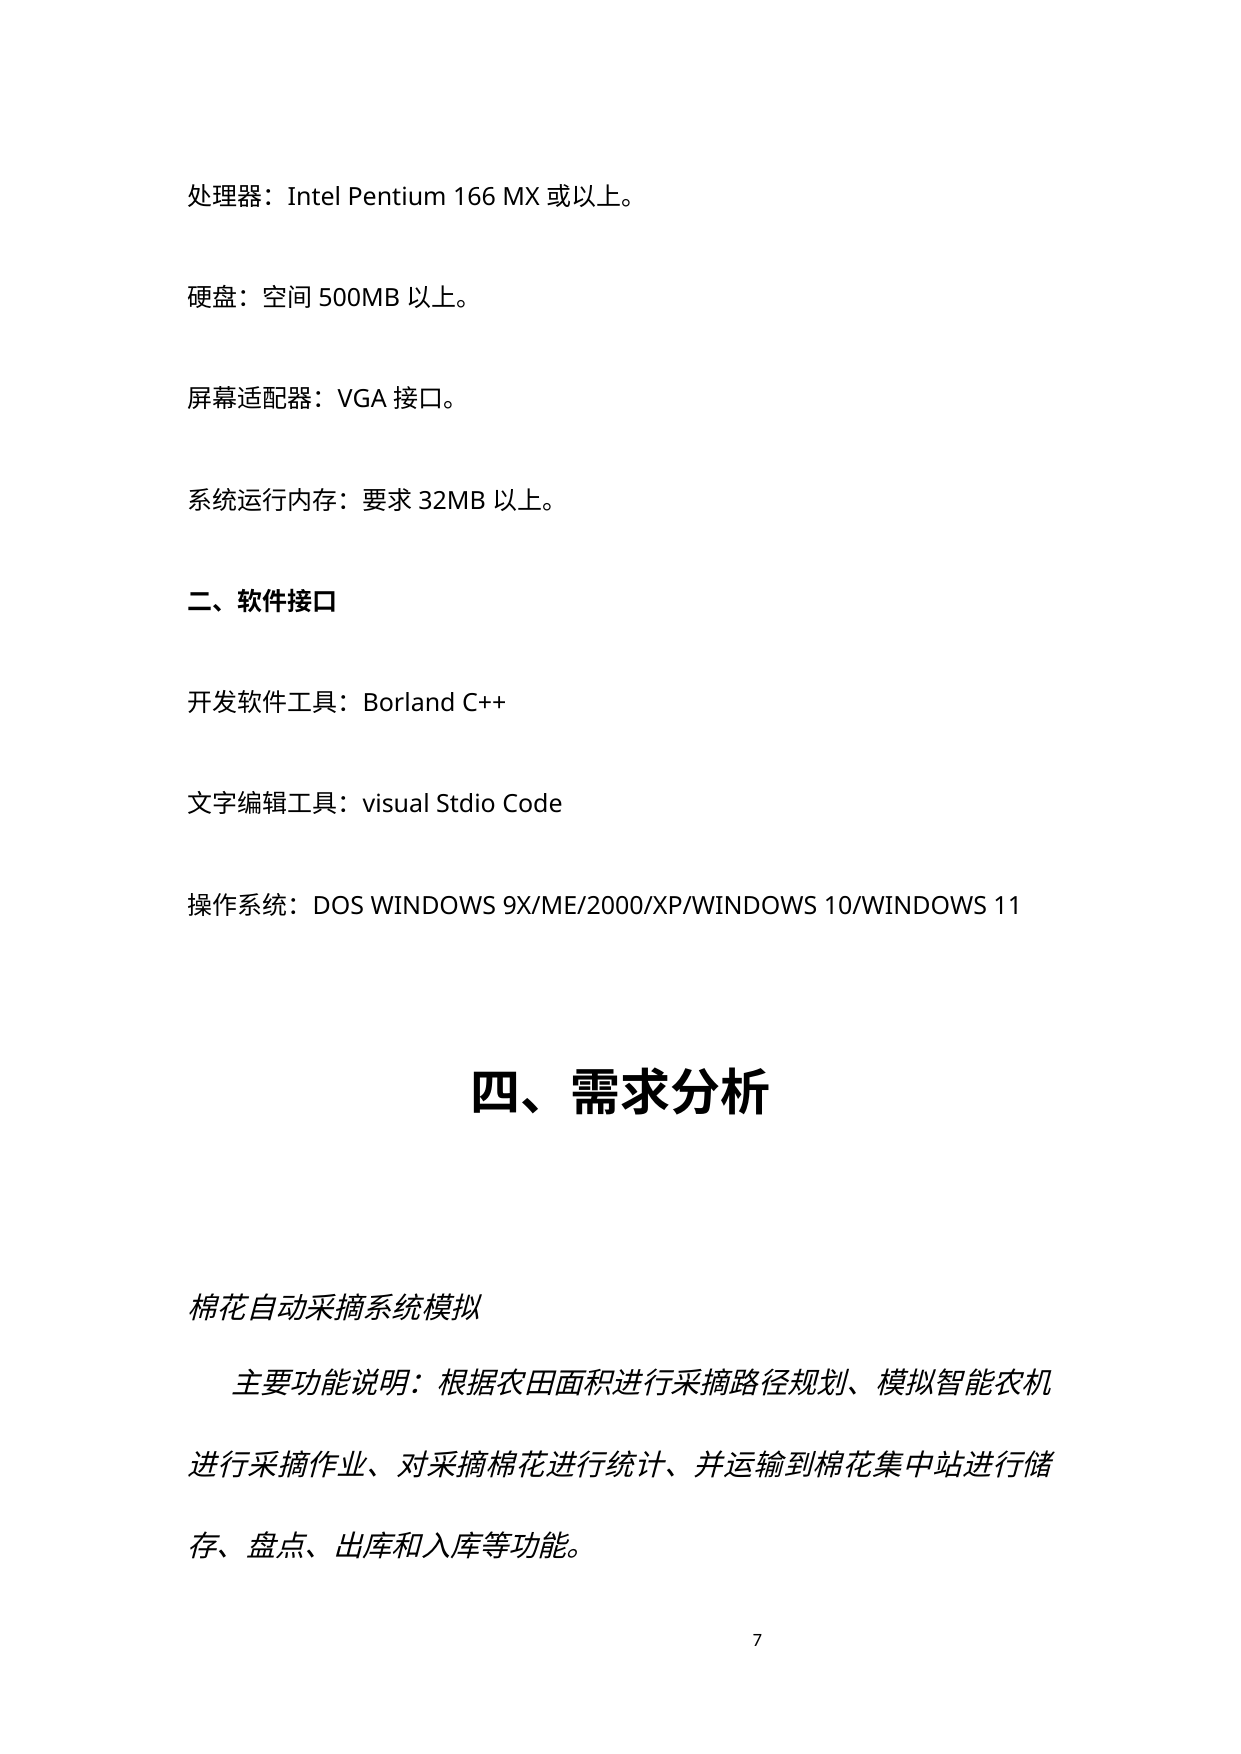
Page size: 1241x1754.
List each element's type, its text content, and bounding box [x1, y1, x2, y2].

text 硬盘：空间 500MB 以上。 [187, 263, 1053, 328]
text 处理器：Intel Pentium 166 MX 或以上。 [187, 162, 1053, 227]
subtitle 四、需求分析 [187, 1040, 1053, 1137]
text 系统运行内存：要求 32MB 以上。 [187, 466, 1053, 531]
subtitle 棉花自动采摘系统模拟 [187, 1273, 1053, 1338]
text 主要功能说明：根据农田面积进行采摘路径规划、模拟智能农机进行采摘作业、对采摘棉花进行统计、并运输到棉花集中站进行储存、盘点、出库和入库等功能。 [187, 1349, 1053, 1576]
text 操作系统：DOS WINDOWS 9X/ME/2000/XP/WINDOWS 10/WINDOWS 11 [187, 871, 1053, 936]
text 开发软件工具：Borland C++ [187, 668, 1053, 733]
text 屏幕适配器：VGA 接口。 [187, 364, 1053, 429]
text 文字编辑工具：visual Stdio Code [187, 769, 1053, 834]
text 二、软件接口 [187, 567, 1053, 632]
